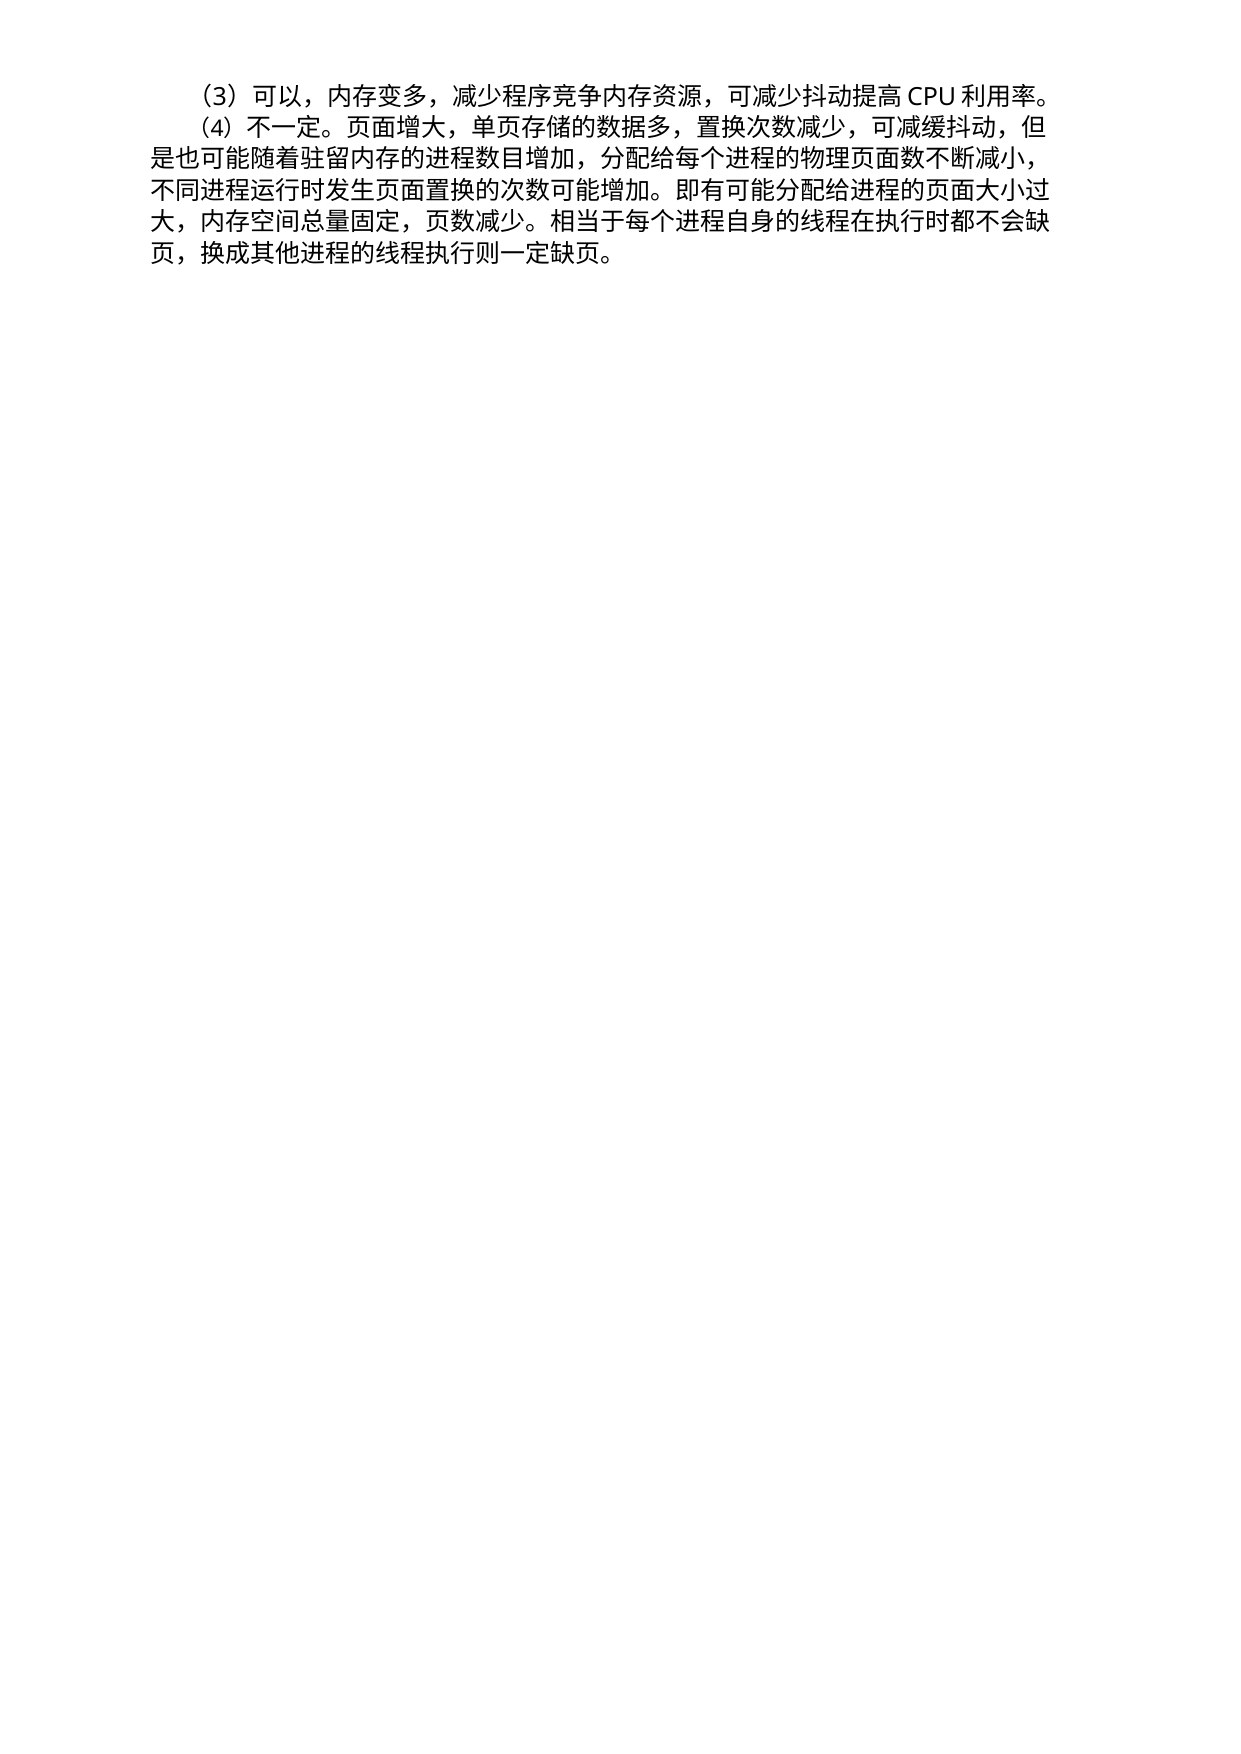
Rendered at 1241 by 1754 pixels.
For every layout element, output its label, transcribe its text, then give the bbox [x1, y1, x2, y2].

text （3）可以，内存变多，减少程序竞争内存资源，可减少抖动提高CPU利用率。 [150, 80, 1064, 111]
text （4）不一定。页面增大，单页存储的数据多，置换次数减少，可减缓抖动，但是也可能随着驻留内存的进程数目增加，分配给每个进程的物理页面数不断减小，不同进程运行时发生页面置换的次数可能增加。即有可能分配给进程的页面大小过大，内存空间总量固定，页数减少。相当于每个进程自身的线程在执行时都不会缺页，换成其他进程的线程执行则一定缺页。 [150, 111, 1064, 268]
